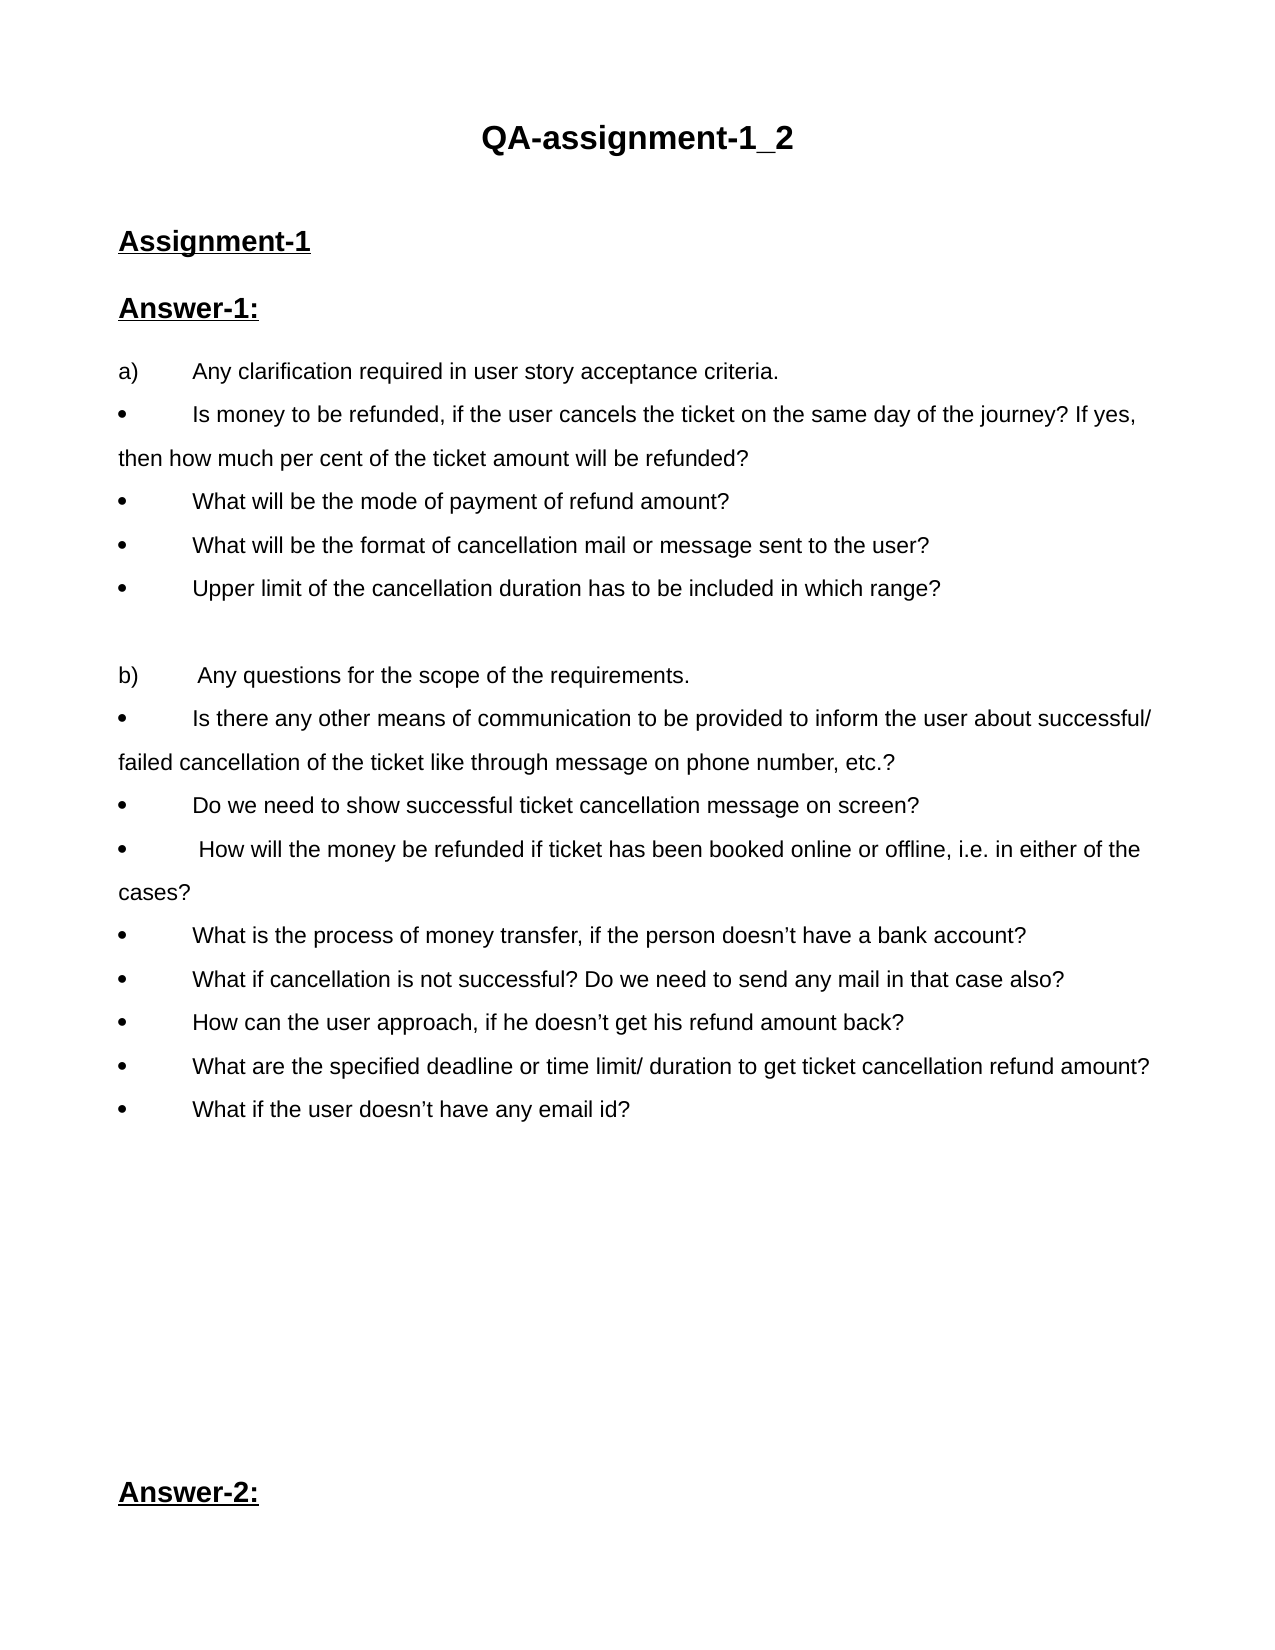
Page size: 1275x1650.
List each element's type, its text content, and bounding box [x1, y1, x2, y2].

text QA-assignment-1_2 [118, 118, 1157, 157]
list What will be the format of cancellation mail or message sent to the user? [118, 532, 1157, 558]
text Answer-2: [118, 1475, 1157, 1509]
list What will be the mode of payment of refund amount? [118, 488, 1157, 514]
list How will the money be refunded if ticket has been booked online or offline, i.e. in either of the cases? [118, 836, 1157, 905]
list How can the user approach, if he doesn’t get his refund amount back? [118, 1009, 1157, 1036]
list What is the process of money transfer, if the person doesn’t have a bank account? [118, 922, 1157, 949]
list Upper limit of the cancellation duration has to be included in which range? [118, 575, 1157, 601]
list What if cancellation is not successful? Do we need to send any mail in that case also? [118, 966, 1157, 992]
list Any clarification required in user story acceptance criteria. [118, 358, 1157, 384]
list Any questions for the scope of the requirements. [118, 662, 1157, 688]
list Is money to be refunded, if the user cancels the ticket on the same day of the journey? If yes, then how much per cent of the ticket amount will be refunded? [118, 401, 1157, 471]
text Answer-1: [118, 291, 1157, 324]
list Is there any other means of communication to be provided to inform the user about successful/ failed cancellation of the ticket like through message on phone number, etc.? [118, 705, 1157, 775]
text Assignment-1 [118, 224, 1157, 257]
list What if the user doesn’t have any email id? [118, 1096, 1157, 1123]
list Do we need to show successful ticket cancellation message on screen? [118, 792, 1157, 818]
list What are the specified deadline or time limit/ duration to get ticket cancellation refund amount? [118, 1053, 1157, 1079]
